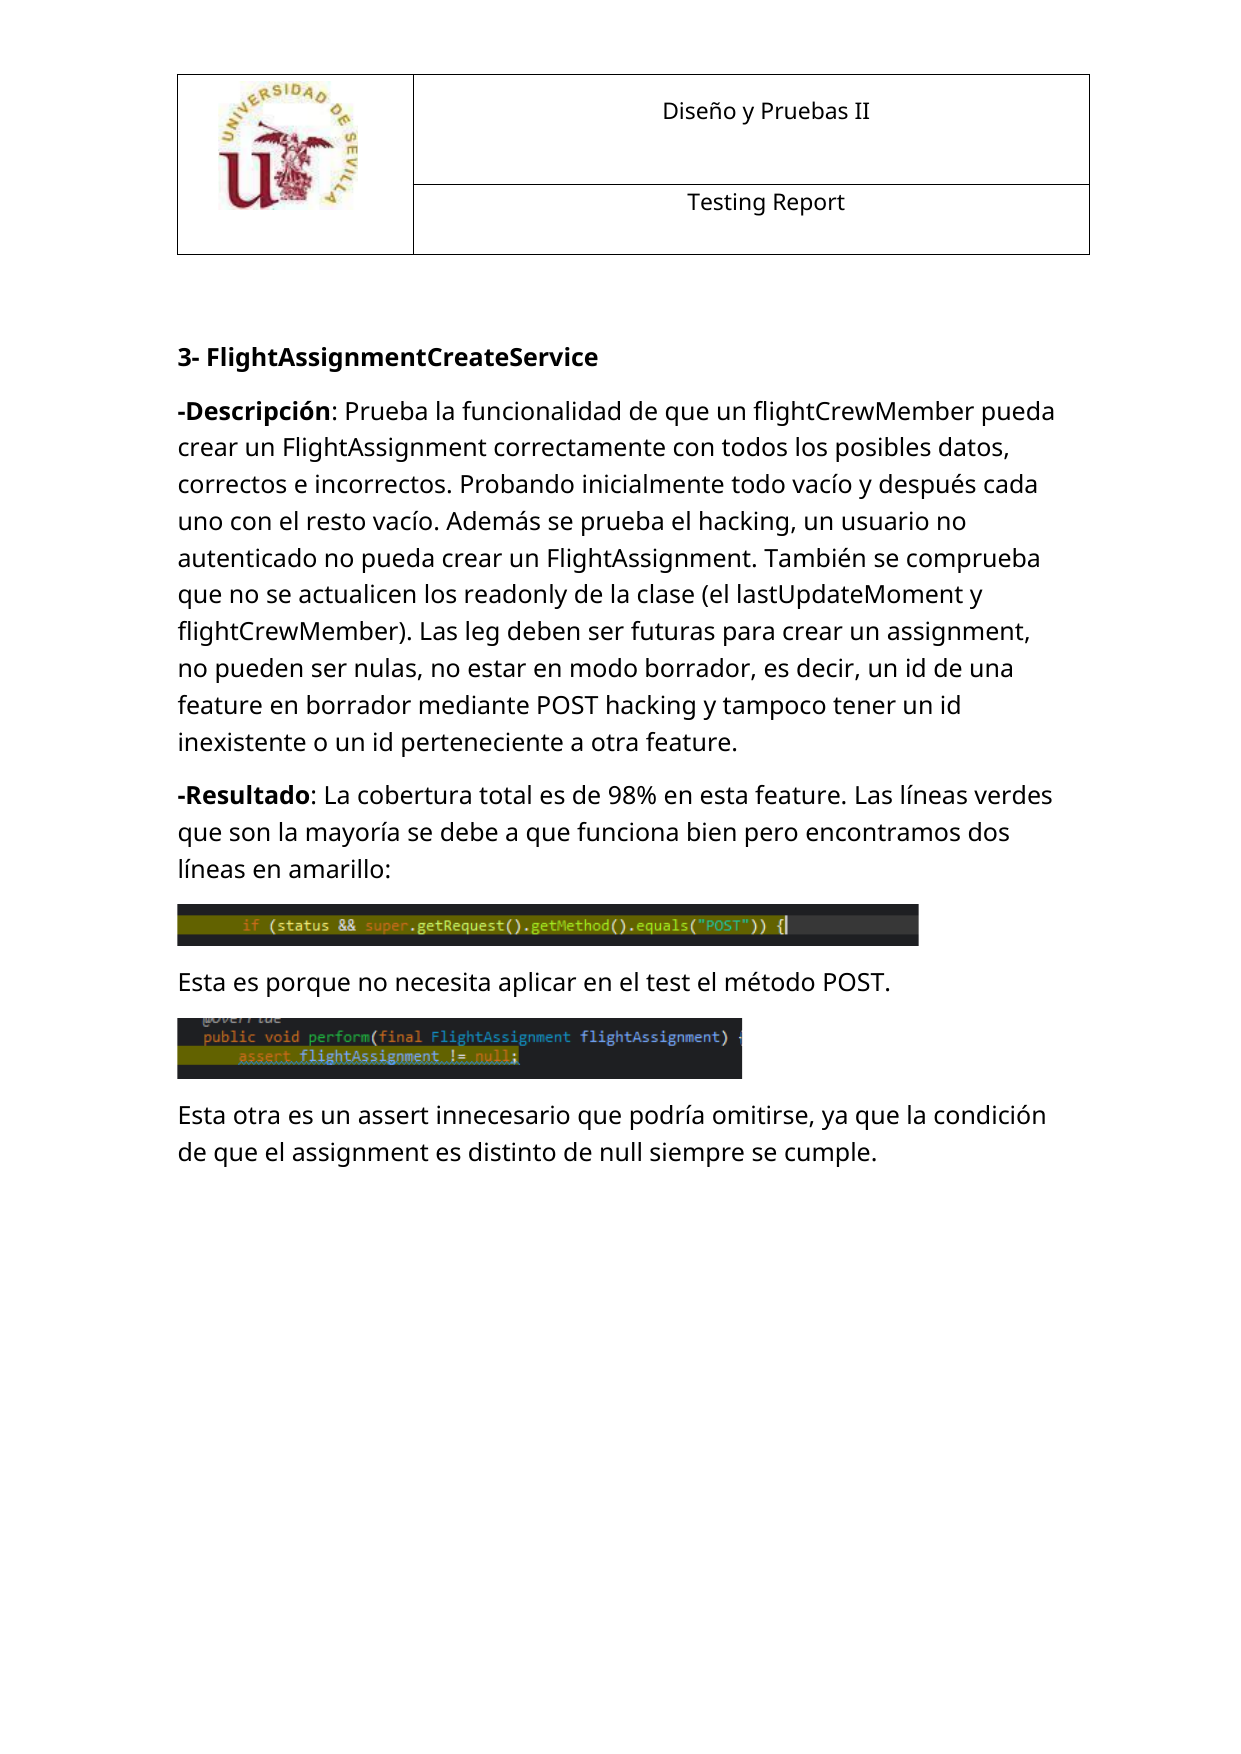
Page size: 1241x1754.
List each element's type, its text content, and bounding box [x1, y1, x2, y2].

text Esta es porque no necesita aplicar en el test el método POST. [177, 965, 1063, 999]
text Esta otra es un assert innecesario que podría omitirse, ya que la condición de que el assignment es distinto de null siempre se cumple. [177, 1098, 1063, 1168]
text 3- FlightAssignmentCreateService [177, 340, 1063, 374]
picture [177, 1018, 743, 1079]
picture [218, 81, 358, 210]
text -Resultado: La cobertura total es de 98% en esta feature. Las líneas verdes que son la mayoría se debe a que funciona bien pero encontramos dos líneas en amarillo: [177, 778, 1063, 885]
text -Descripción: Prueba la funcionalidad de que un flightCrewMember pueda crear un FlightAssignment correctamente con todos los posibles datos, correctos e incorrectos. Probando inicialmente todo vacío y después cada uno con el resto vacío. Además se prueba el hacking, un usuario no autenticado no pueda crear un FlightAssignment. También se comprueba que no se actualicen los readonly de la clase (el lastUpdateMoment y flightCrewMember). Las leg deben ser futuras para crear un assignment, no pueden ser nulas, no estar en modo borrador, es decir, un id de una feature en borrador mediante POST hacking y tampoco tener un id inexistente o un id perteneciente a otra feature. [177, 393, 1063, 758]
picture [177, 904, 919, 946]
